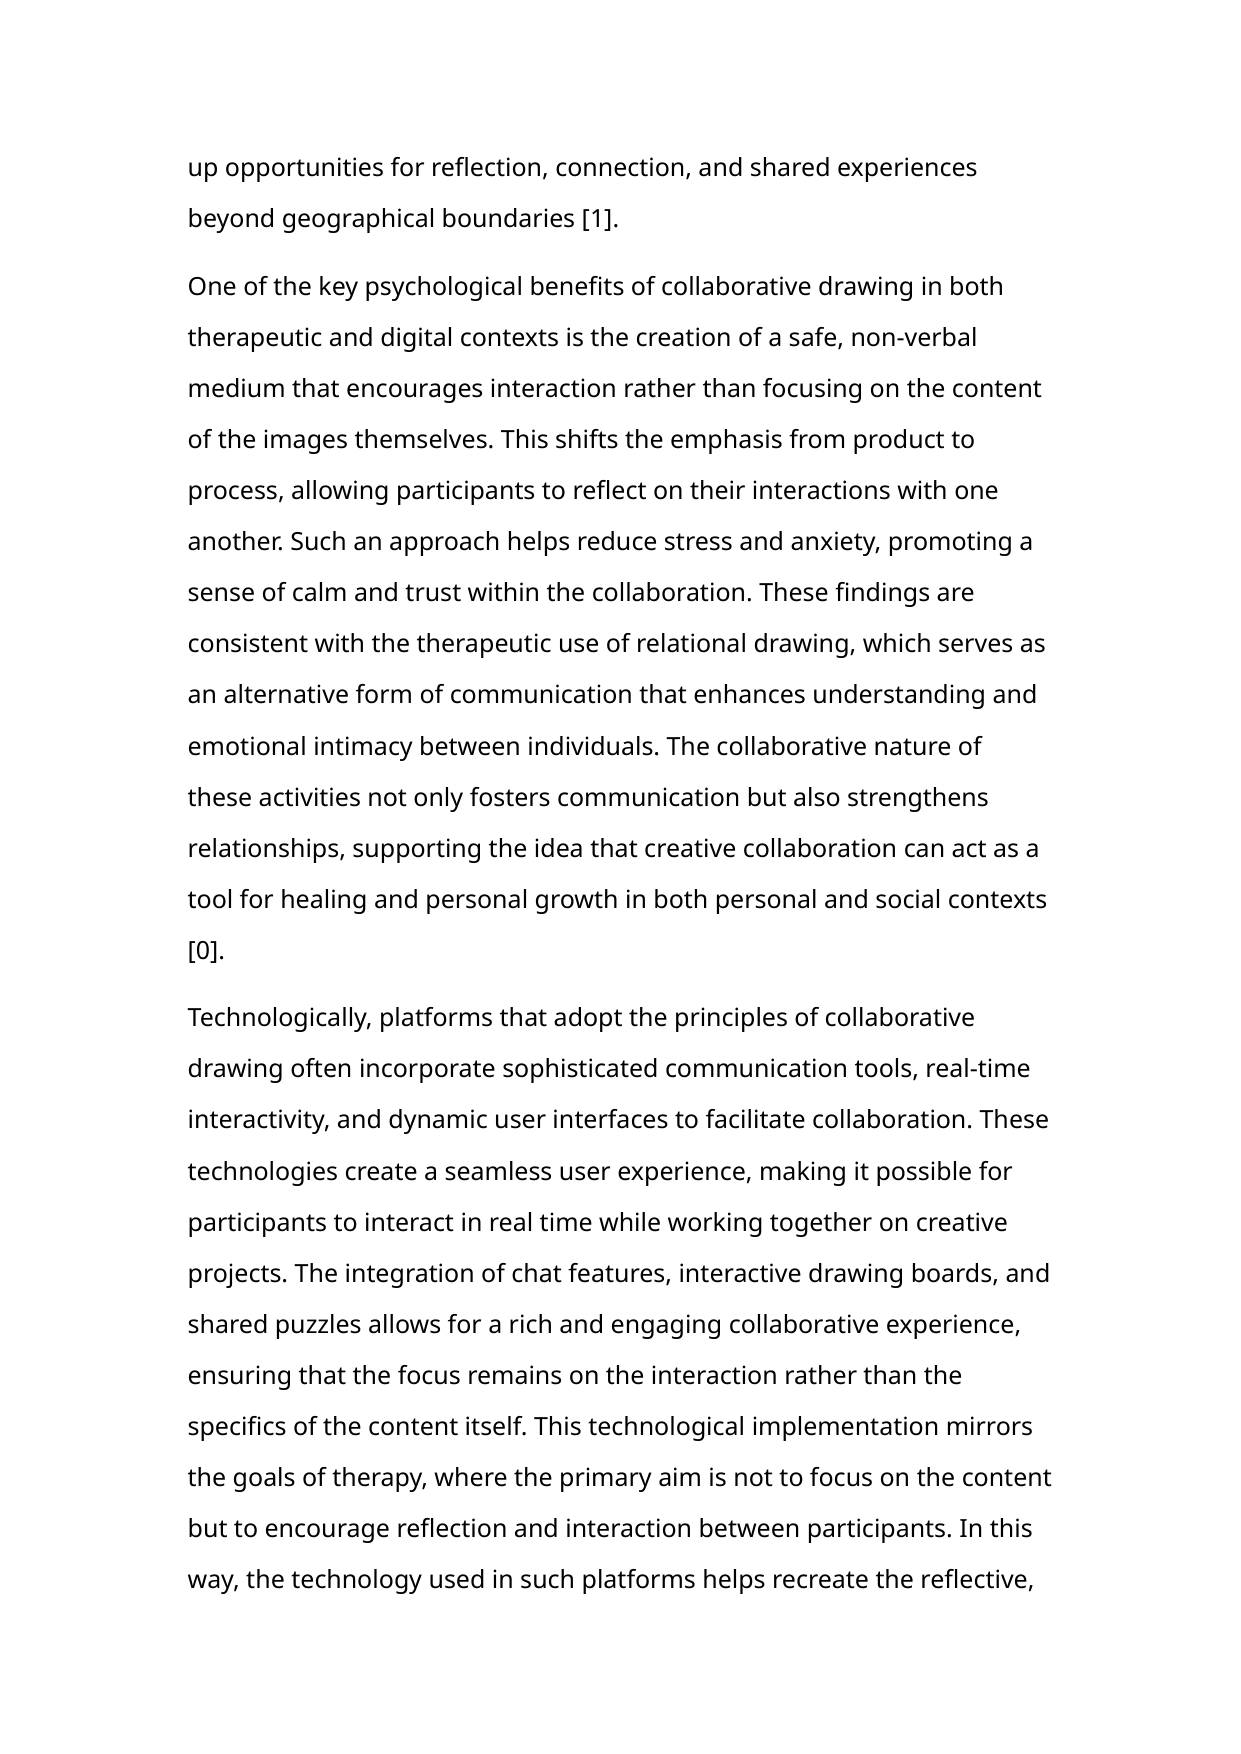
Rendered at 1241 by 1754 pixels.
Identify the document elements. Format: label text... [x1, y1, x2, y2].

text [187, 150, 1053, 235]
text One of the key psychological benefits of collaborative drawing in both therapeutic and digital contexts is the creation of a safe, non-verbal medium that encourages interaction rather than focusing on the content of the images themselves. This shifts the emphasis from product to process, allowing participants to reflect on their interactions with one another. Such an approach helps reduce stress and anxiety, promoting a sense of calm and trust within the collaboration. These findings are consistent with the therapeutic use of relational drawing, which serves as an alternative form of communication that enhances understanding and emotional intimacy between individuals. The collaborative nature of these activities not only fosters communication but also strengthens relationships, supporting the idea that creative collaboration can act as a tool for healing and personal growth in both personal and social contexts [0]. [187, 269, 1053, 966]
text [187, 1000, 1053, 1596]
